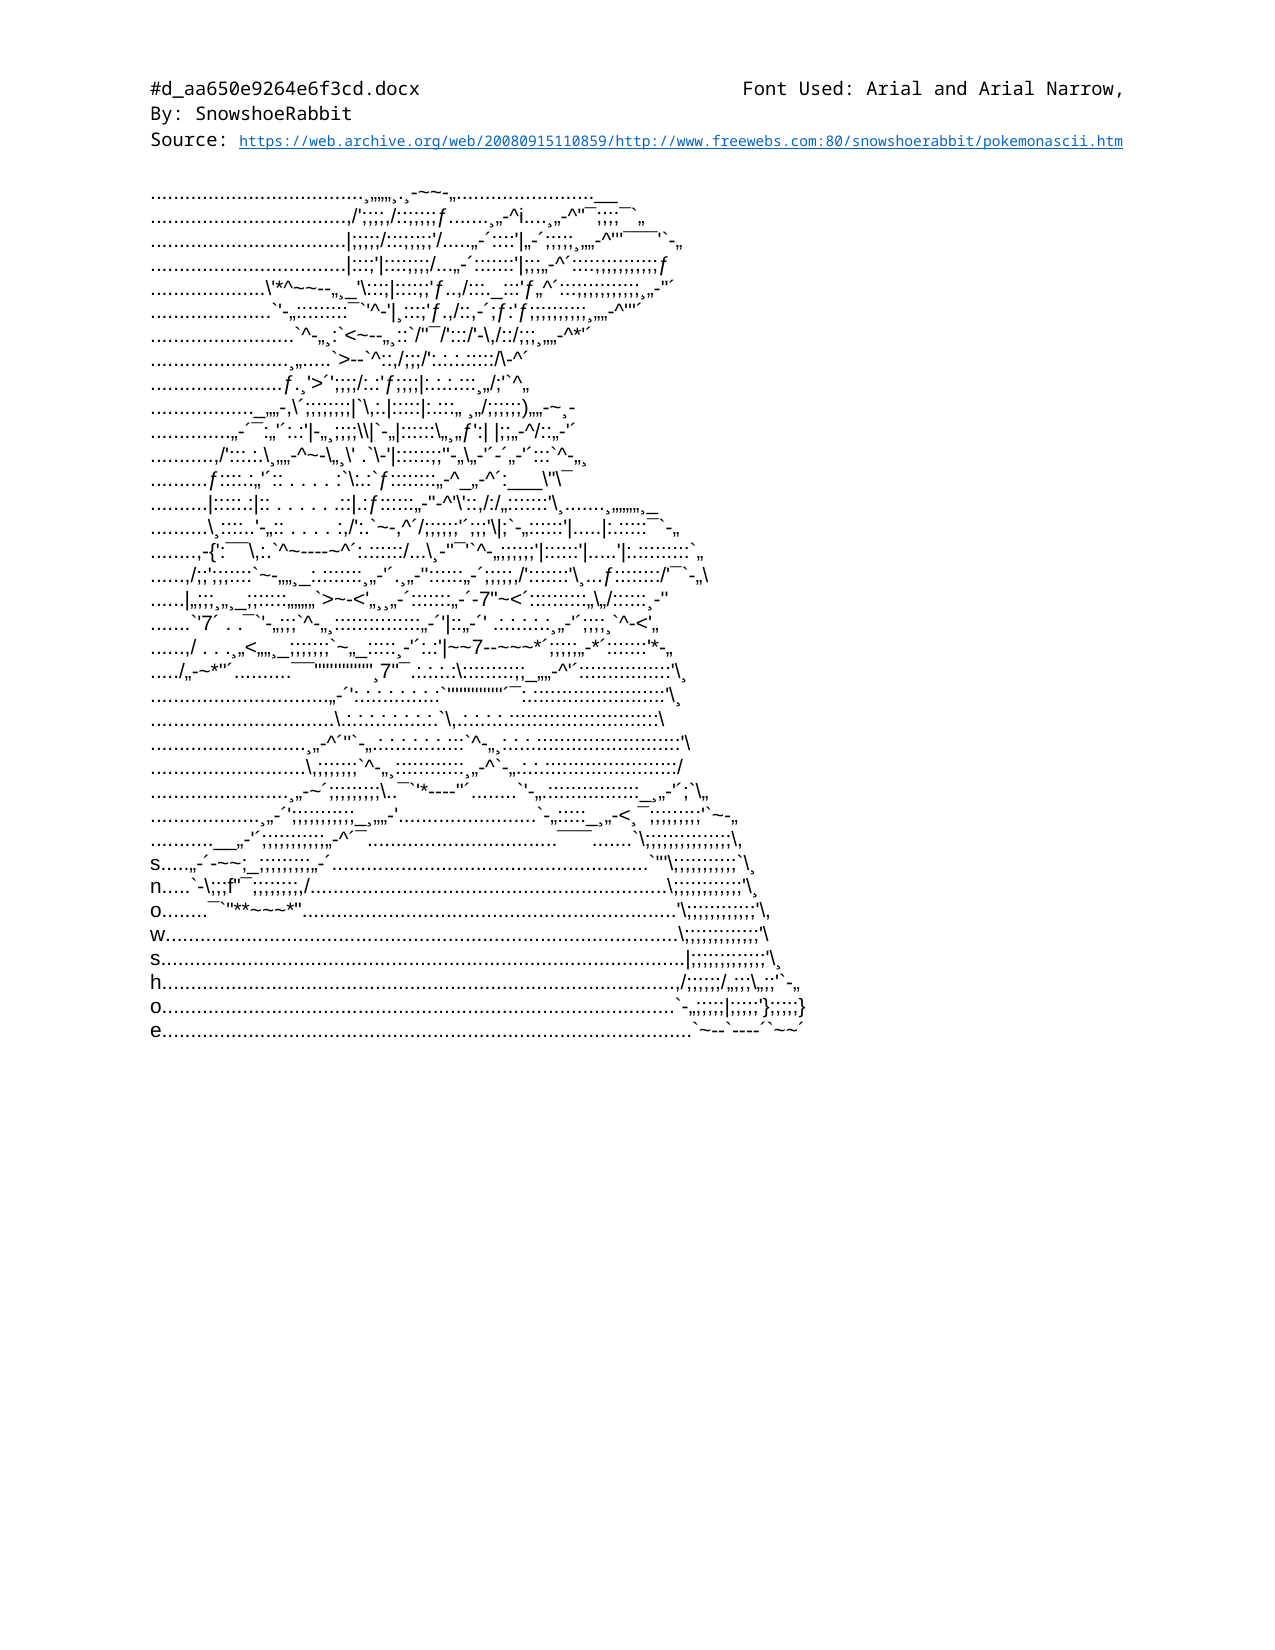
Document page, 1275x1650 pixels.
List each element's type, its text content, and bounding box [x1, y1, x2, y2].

text .....................................¸„„„¸.¸-~~-„........................__ ..................................,/';;;;,/::;;;;;ƒ.......¸„-^i....¸„-^"¯;;;;¯`„ ..................................|;;;;;/:::;;;;;'/.....„-´::::'|„-´;;;;;¸„„-^'''¯¯¯'`-„ ..................................|:::;'|::::;;;;/...„-´:::::::'|;;;„-^´::::;;;;;;;;;;;ƒ ....................\'*^~~--„¸_'\:::;|::::;;'ƒ..,/:::._:::'ƒ„^´:::;;;;;;;;;;;¸„-''´ .....................`'-„:::::::::¯`'^-'|¸:::;'ƒ.,/::,-´;ƒ:'ƒ;;;;;;;;;;¸„„-^'''´ .........................`^-„¸:`<~--„¸::`/''¯/':::/'-\,/::/;;;¸„„-^*'´ ........................¸„.....`>--`^::,/;;;/':.:.:.:::::/\-^´ .......................ƒ.¸'>´';;;;/:.:'ƒ;;;;|:.:.:.:::¸„/;'`^„ .................._„„-,\´;;;;;;;;|`\,:.|:::::|:.:::„ ¸„/;;;;;;)„„-~¸- ..............„-´¯:„'´:.:'|-„¸;;;;\\|`-„|::::::\„¸„ƒ':| |;;„-^/::„-'´ ...........,/':::.:.\¸„„-^~-\„¸\' .`\-'|::::::;;''-„\„-'´-´„-'´:::`^-„¸ ..........ƒ::::.:„'´:: . . . . :`\:.:`ƒ::::::::„-^_„-^´:___\"\¯ ..........|:::::.:|:: . . . . . .::|.:ƒ::::::„-"-^'\'::,/:/„:::::::'\¸.......¸„„„„¸_ ..........\¸::::..'-„:: . . . . :,/':.`~-,^´/;;;;;;'´;;;'\|;`-„::::::'|.....|:.:::::¯`-„ ........,-{':¯¯\,:.`^~----~^´:.::::::/...\¸-''¯'`^-„;;;;;;'|::::::'|.....'|:.:::::::::`„ ......,/;;';;;::::`~-„„¸_:.:::::::¸„-'´.¸„-''::::::„-´;;;;;,/':::::::'\¸...ƒ::::::::/'¯`-„\ ......|„;;;¸„¸_;;:::::„„„„`>~-<'„¸¸„-´:::::::„-´-7"~<´::::::::::„\„/::::::¸-'' .......`'7´ . .¯`'-„;;;`^-„¸:::::::::::::::„-´'|::„-´' .:.:.:.:.:¸„-'´;;;;¸`^-<'„ ......,/ . . .¸„<„„¸_;;;;;;;`~„_:::::¸-'´:.:'|~~7--~~~*´;;;;;„-*´:::::::'*-„ ...../„-~*''´..........¯¯"'''''''''''"¸7"¯.:.:.:.:\:::::::::;;_„„-^'´::::::::::::::::'\¸ ...............................„-´':.:.:.:.:.:.:.:`''''''''''''''´¯:.:::::::::::::::::::::::'\¸ ................................\.:.:.:.:.:.:.:.:.`\,.:.:.:.:.::::::::::::::::::::::::::\ ...........................¸„-^´''`-„.:.:.:.:.:.:.:::`^-„¸:.:.:.:::::::::::::::::::::::::'\ ...........................\,;;;;;;;`^-„¸::::::::::::¸„-^`-„.:.:.:::::::::::::::::::::::/ ........................¸„-~´;;;;;;;;;\..¯`'*----''´........`'-„.::::::::::::::::_¸„-'´;`\„ ...................¸„-´';;;;;;;;;;;_¸„„-'........................`-„:::::_¸„-<¸¯;;;;;;;;;'`~-„ ...........__„-'´;;;;;;;;;;;„-^´¯.................................¯¯¯.......`\;;;;;;;;;;;;;;;\, s.....„-´-~~;_;;;;;;;;;„-´.......................................................`'''\;;;;;;;;;;;`\¸ n.....`-\;;;f"¯;;;;;;;;,/..............................................................\;;;;;;;;;;;;'\¸ o........¯`"**~~~*".................................................................'\;;;;;;;;;;;;'\, w.........................................................................................\;;;;;;;;;;;;;'\ s...........................................................................................|;;;;;;;;;;;;;'\¸ h.........................................................................................,/;;;;;;/„;;;\„;;'`-„ o.........................................................................................`-„;;;;;|;;;;;'};;;;;} e............................................................................................`~--`----´`~~´ [150, 179, 1125, 1042]
